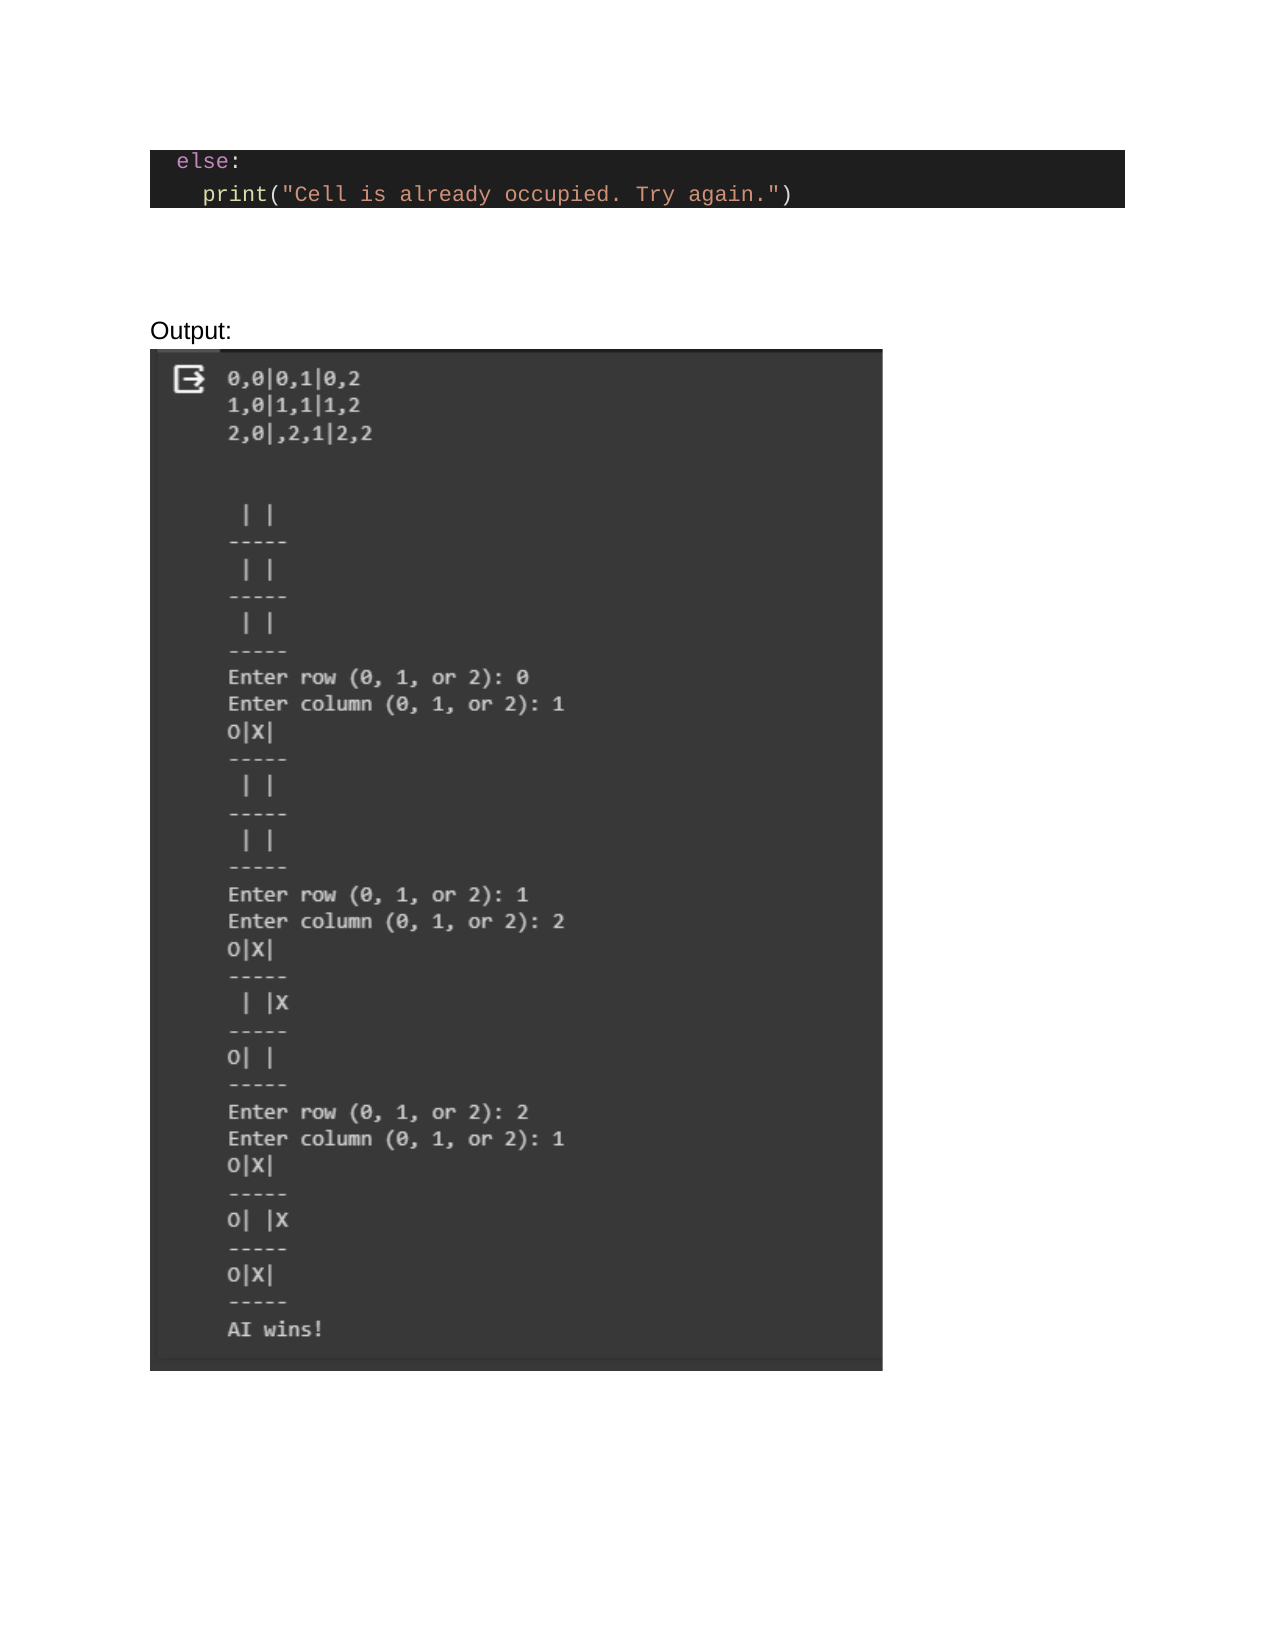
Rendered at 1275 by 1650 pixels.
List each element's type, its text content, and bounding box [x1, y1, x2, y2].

text Output: [150, 316, 1125, 345]
text print("Cell is already occupied. Try again.") [150, 183, 1125, 208]
picture [150, 349, 883, 1371]
text else: [150, 150, 1125, 175]
